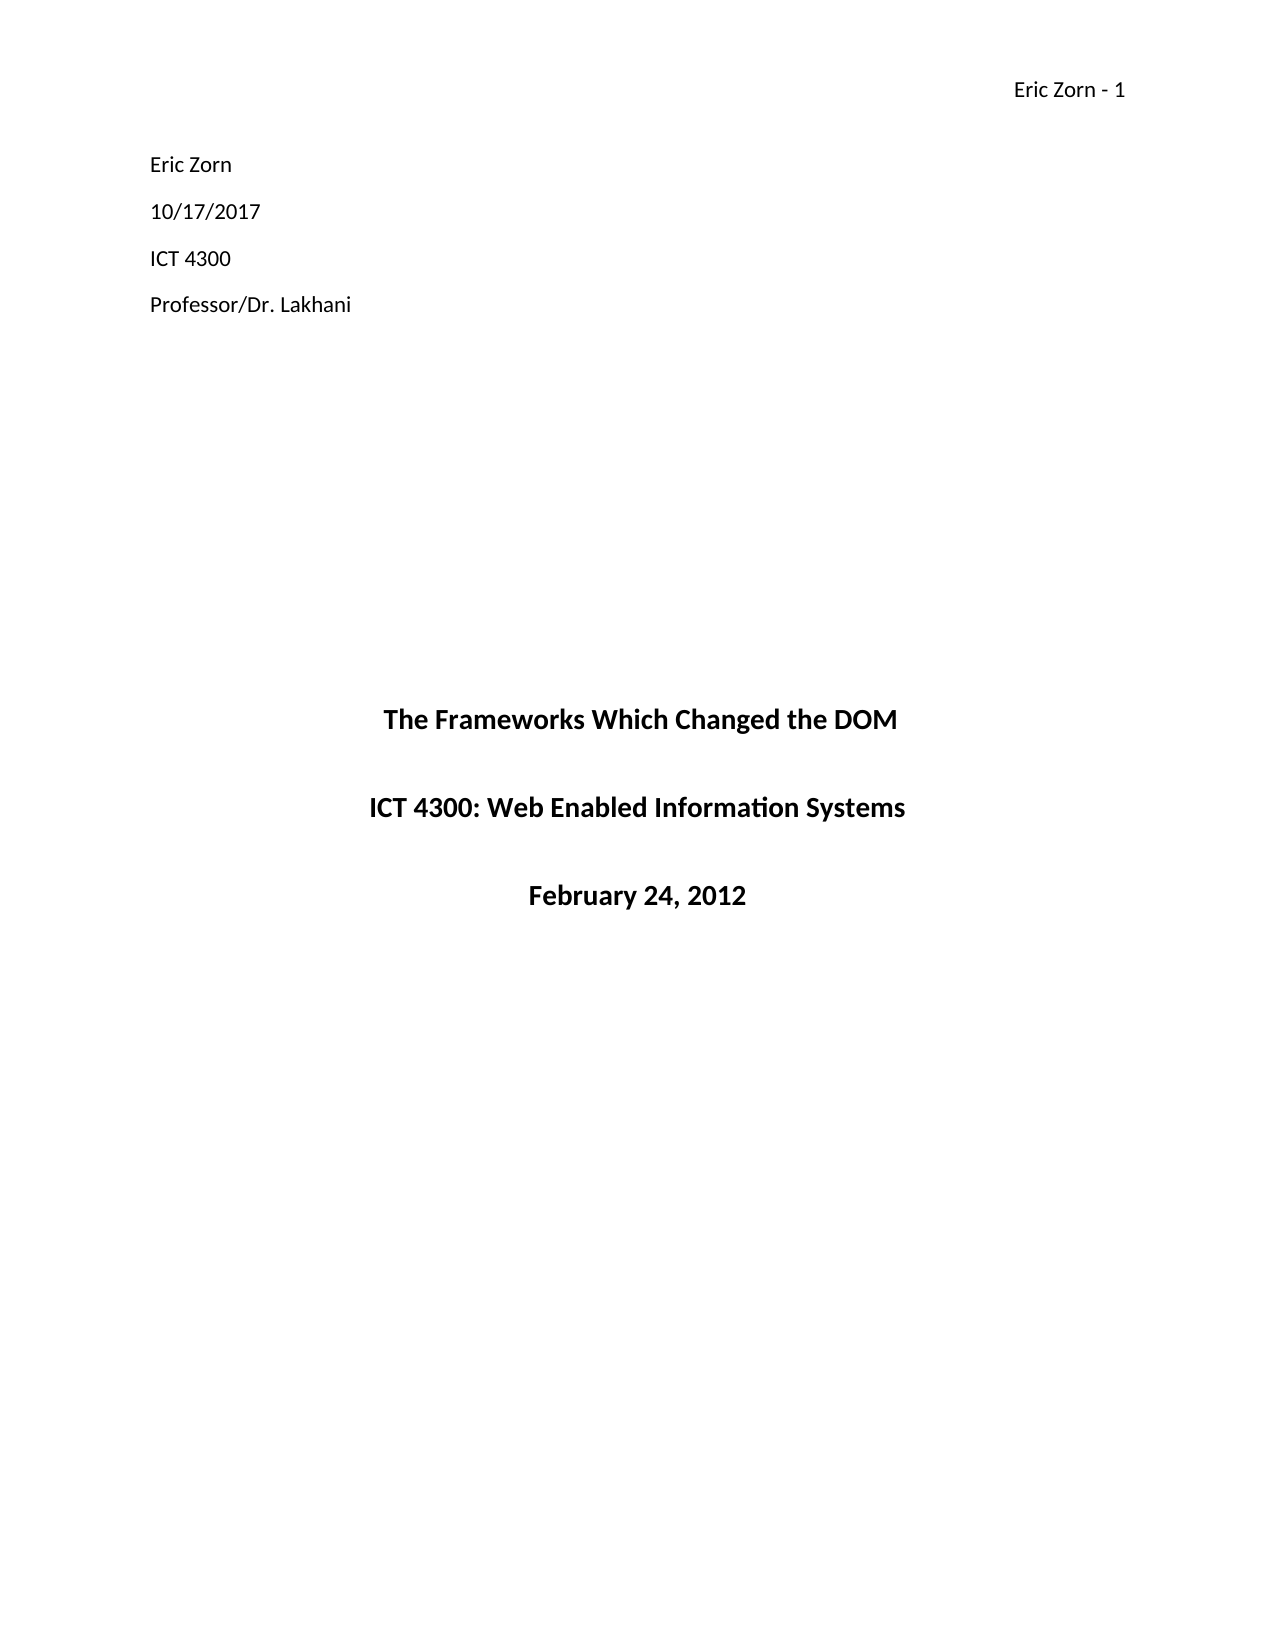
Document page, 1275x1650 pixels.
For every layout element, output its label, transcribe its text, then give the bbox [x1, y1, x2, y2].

text Eric Zorn [150, 150, 1125, 178]
text February 24, 2012 [150, 877, 1125, 912]
text ICT 4300: Web Enabled Information Systems [150, 789, 1125, 824]
text The Frameworks Which Changed the DOM [150, 701, 1125, 736]
text ICT 4300 [150, 244, 1125, 272]
text 10/17/2017 [150, 197, 1125, 225]
text Professor/Dr. Lakhani [150, 291, 1125, 319]
